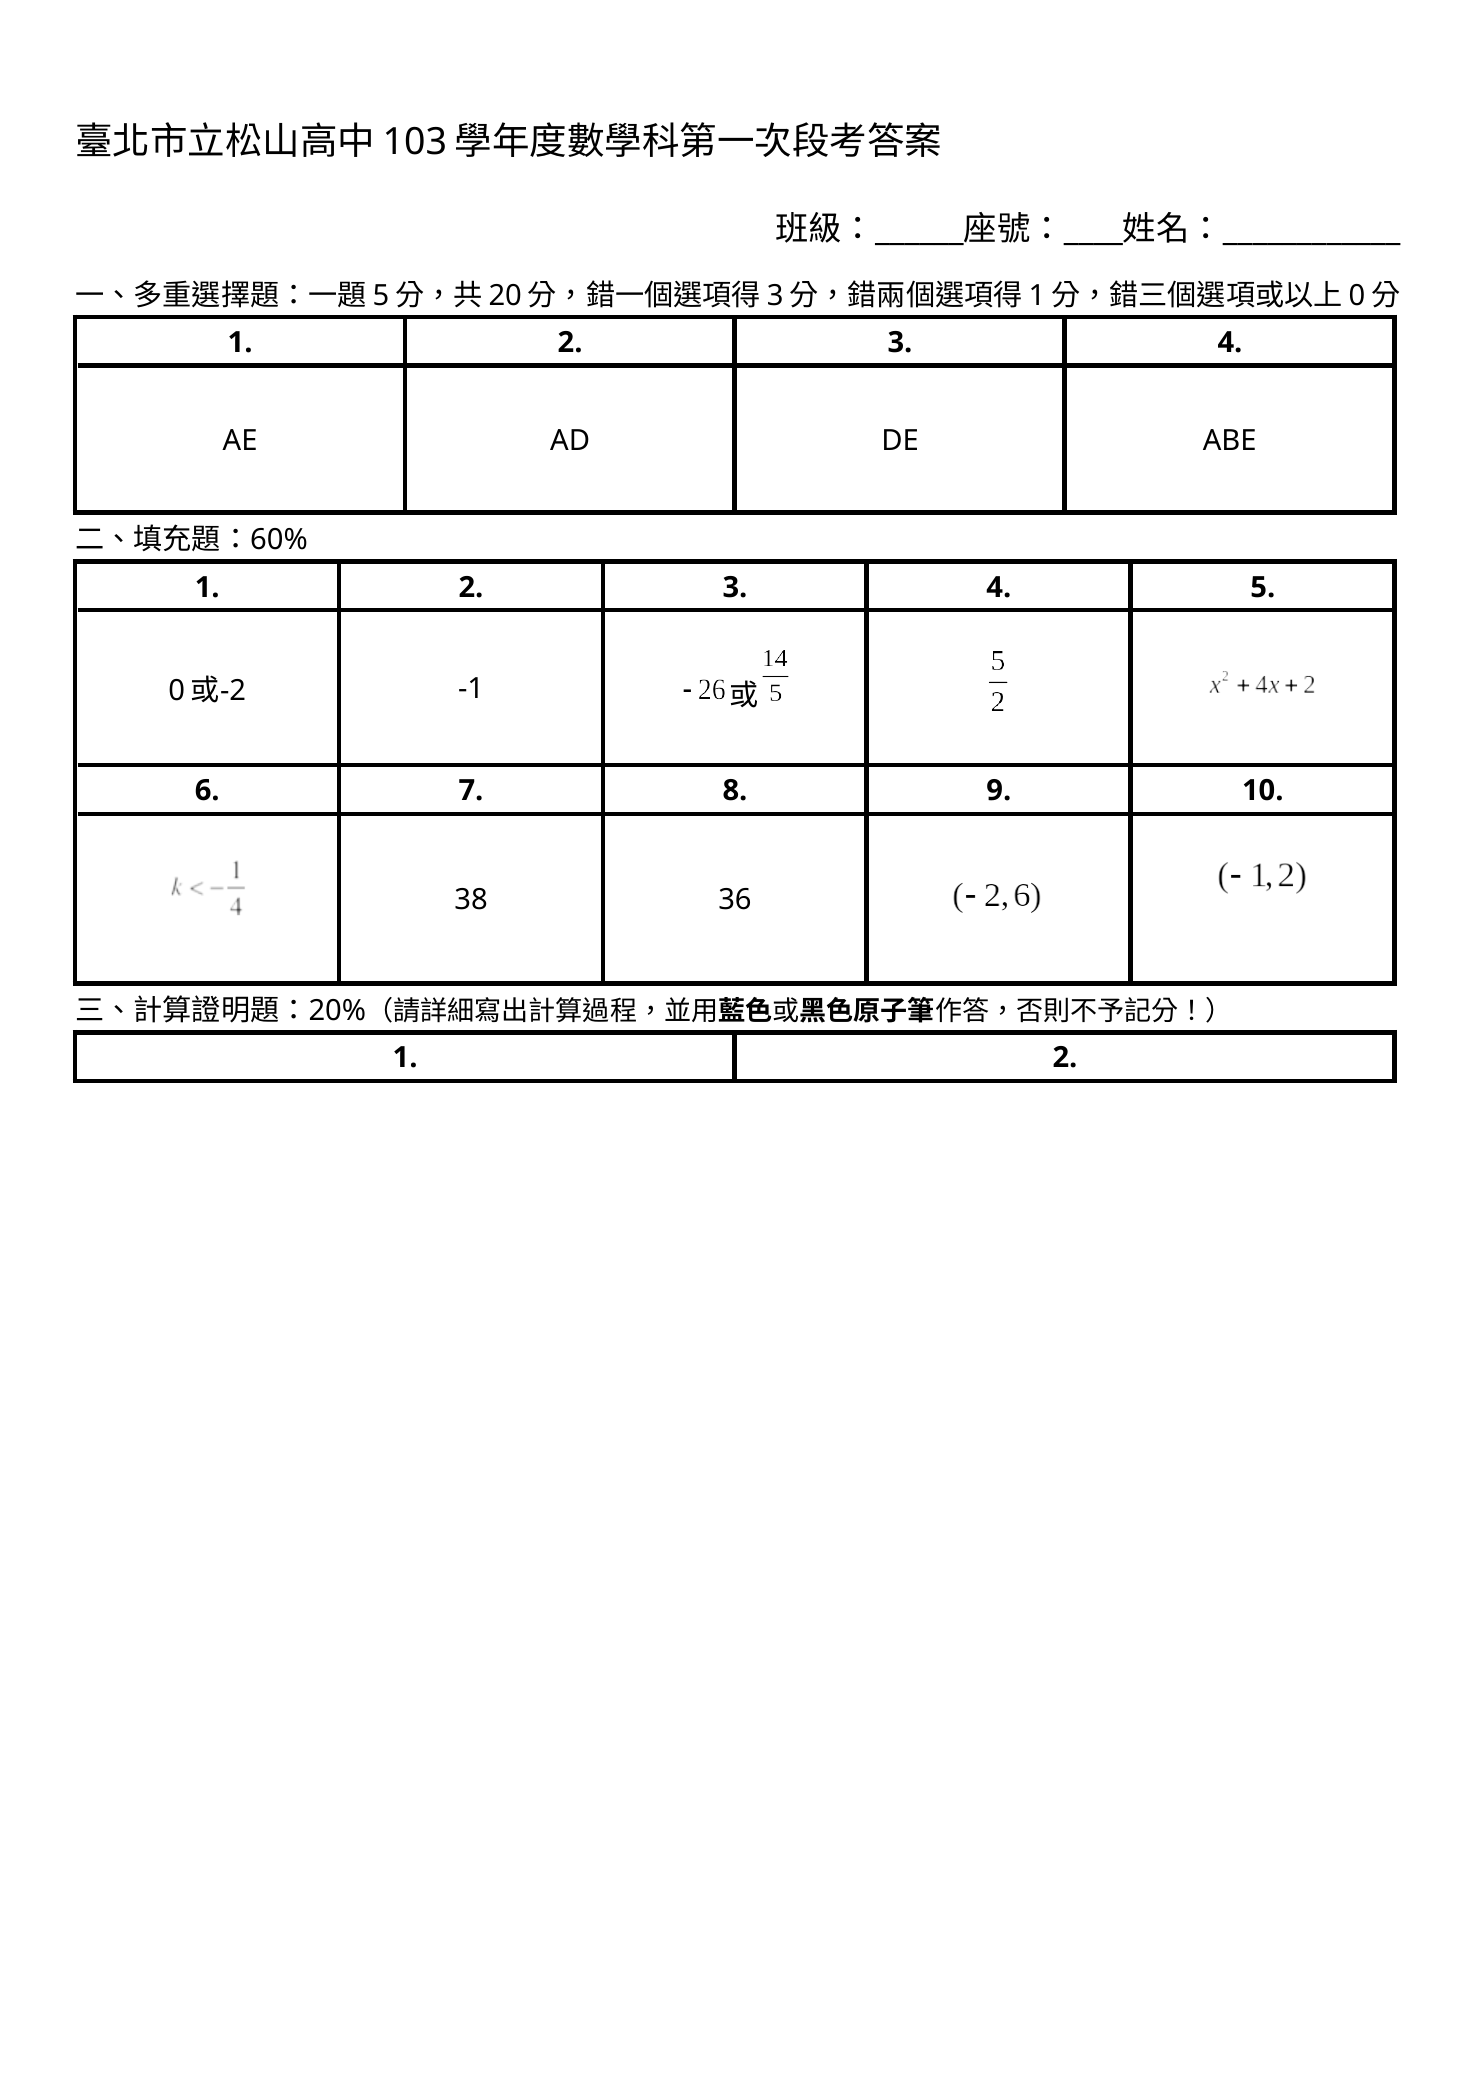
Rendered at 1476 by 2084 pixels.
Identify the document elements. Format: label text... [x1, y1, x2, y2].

table_header 3. [737, 319, 1062, 363]
table_cell 7. [341, 767, 601, 811]
table_cell 38 [341, 816, 601, 981]
text 班級：______座號：____姓名：____________ [75, 182, 1400, 271]
table_cell [1133, 816, 1392, 981]
table_header 1. [77, 564, 337, 608]
table_cell DE [737, 368, 1062, 510]
table_cell 6. [77, 764, 337, 811]
table_header 4. [869, 564, 1128, 608]
table_cell AE [77, 364, 403, 510]
table_cell ABE [1067, 368, 1392, 510]
table_cell 0或-2 [77, 609, 337, 763]
text 三、計算證明題：20%（請詳細寫出計算過程，並用藍色或黑色原子筆作答，否則不予記分！） [75, 986, 1400, 1030]
table_cell 9. [869, 767, 1128, 811]
table_cell [869, 612, 1128, 763]
table_header 1. [77, 319, 403, 363]
table_cell 10. [1133, 767, 1392, 811]
table_header 2. [737, 1035, 1392, 1078]
table_cell -1 [341, 612, 601, 763]
table_cell [1133, 612, 1392, 763]
text 臺北市立松山高中103學年度數學科第一次段考答案 [75, 94, 1400, 182]
text 一、多重選擇題：一題5分，共20分，錯一個選項得3分，錯兩個選項得1分，錯三個選項或以上0分 [75, 271, 1400, 314]
table_header 4. [1067, 319, 1392, 363]
table_cell [77, 813, 337, 981]
table_cell 8. [605, 767, 864, 811]
table_cell 或 [605, 612, 864, 763]
table_cell [869, 816, 1128, 981]
table_header 2. [407, 319, 732, 363]
table_header 5. [1133, 564, 1392, 608]
table_header 1. [77, 1035, 732, 1078]
table_cell 36 [605, 816, 864, 981]
text 二、填充題：60% [75, 515, 1400, 559]
table_cell AD [407, 368, 732, 510]
table_header 3. [605, 564, 864, 608]
table_header 2. [341, 564, 601, 608]
